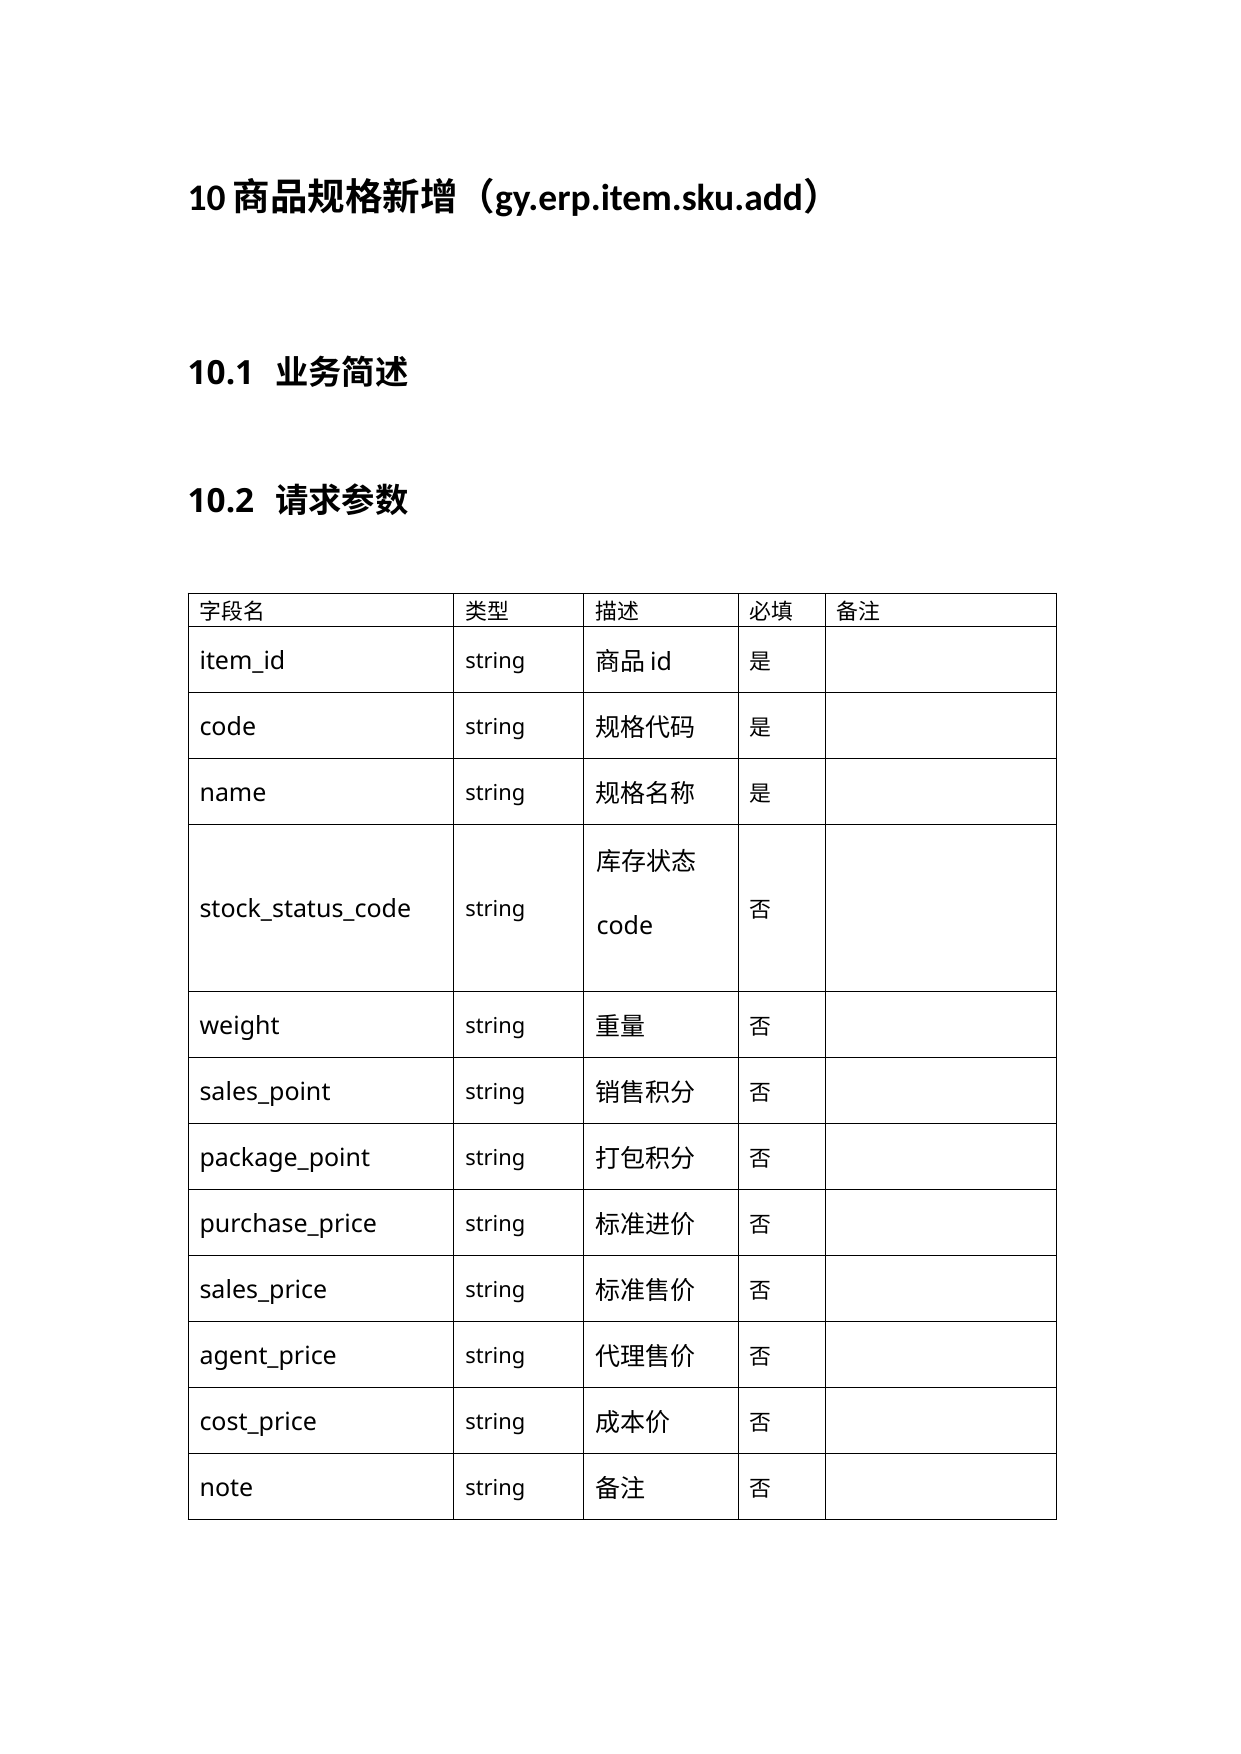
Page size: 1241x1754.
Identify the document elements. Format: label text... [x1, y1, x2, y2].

table_cell 否 [739, 992, 825, 1057]
table_cell [826, 1454, 1056, 1519]
table_cell 成本价 [584, 1388, 738, 1453]
subtitle 业务简述 [187, 338, 1053, 403]
table_header 类型 [454, 594, 583, 626]
subtitle 请求参数 [187, 465, 1053, 530]
table_cell [826, 693, 1056, 758]
table_header 字段名 [189, 594, 453, 626]
table_cell string [454, 693, 583, 758]
table_cell 否 [739, 1256, 825, 1321]
table_cell string [454, 1190, 583, 1255]
table_cell 备注 [584, 1454, 738, 1519]
table_cell string [454, 1256, 583, 1321]
table_cell string [454, 1124, 583, 1189]
table_cell name [189, 759, 453, 824]
table_cell item_id [189, 627, 453, 692]
table_cell 否 [739, 1454, 825, 1519]
table_cell 销售积分 [584, 1058, 738, 1123]
table_cell string [454, 1388, 583, 1453]
table_cell cost_price [189, 1388, 453, 1453]
table_cell 打包积分 [584, 1124, 738, 1189]
table_cell weight [189, 992, 453, 1057]
table_cell string [454, 1058, 583, 1123]
table_cell 代理售价 [584, 1322, 738, 1387]
table_cell purchase_price [189, 1190, 453, 1255]
table_cell [826, 1388, 1056, 1453]
table_header 必填 [739, 594, 825, 626]
table_cell 否 [739, 1058, 825, 1123]
table_cell 否 [739, 1124, 825, 1189]
table_cell string [454, 992, 583, 1057]
table_cell [826, 1190, 1056, 1255]
table_cell [826, 1058, 1056, 1123]
table_header 描述 [584, 594, 738, 626]
table_cell string [454, 1322, 583, 1387]
table_cell [826, 1124, 1056, 1189]
table_cell 标准进价 [584, 1190, 738, 1255]
table_cell 是 [739, 627, 825, 692]
table_cell stock_status_code [189, 825, 453, 991]
table_cell sales_price [189, 1256, 453, 1321]
table_cell [826, 627, 1056, 692]
table_cell 否 [739, 1388, 825, 1453]
table_cell [826, 825, 1056, 991]
subtitle 商品规格新增（gy.erp.item.sku.add） [187, 162, 1053, 227]
table_cell agent_price [189, 1322, 453, 1387]
table_cell 标准售价 [584, 1256, 738, 1321]
table_cell 是 [739, 759, 825, 824]
table_cell [826, 759, 1056, 824]
table_cell 重量 [584, 992, 738, 1057]
table_cell 规格名称 [584, 759, 738, 824]
table_header 备注 [826, 594, 1056, 626]
table_cell 规格代码 [584, 693, 738, 758]
table_cell sales_point [189, 1058, 453, 1123]
table_cell [826, 992, 1056, 1057]
table_cell string [454, 825, 583, 991]
table_cell 否 [739, 1322, 825, 1387]
table_cell string [454, 627, 583, 692]
table_cell package_point [189, 1124, 453, 1189]
table_cell 否 [739, 825, 825, 991]
table_cell 是 [739, 693, 825, 758]
table_cell code [189, 693, 453, 758]
table_cell note [189, 1454, 453, 1519]
table_cell string [454, 759, 583, 824]
table_cell [584, 825, 738, 991]
table_cell 否 [739, 1190, 825, 1255]
table_cell 商品id [584, 627, 738, 692]
table_cell [826, 1322, 1056, 1387]
table_cell [826, 1256, 1056, 1321]
table_cell string [454, 1454, 583, 1519]
